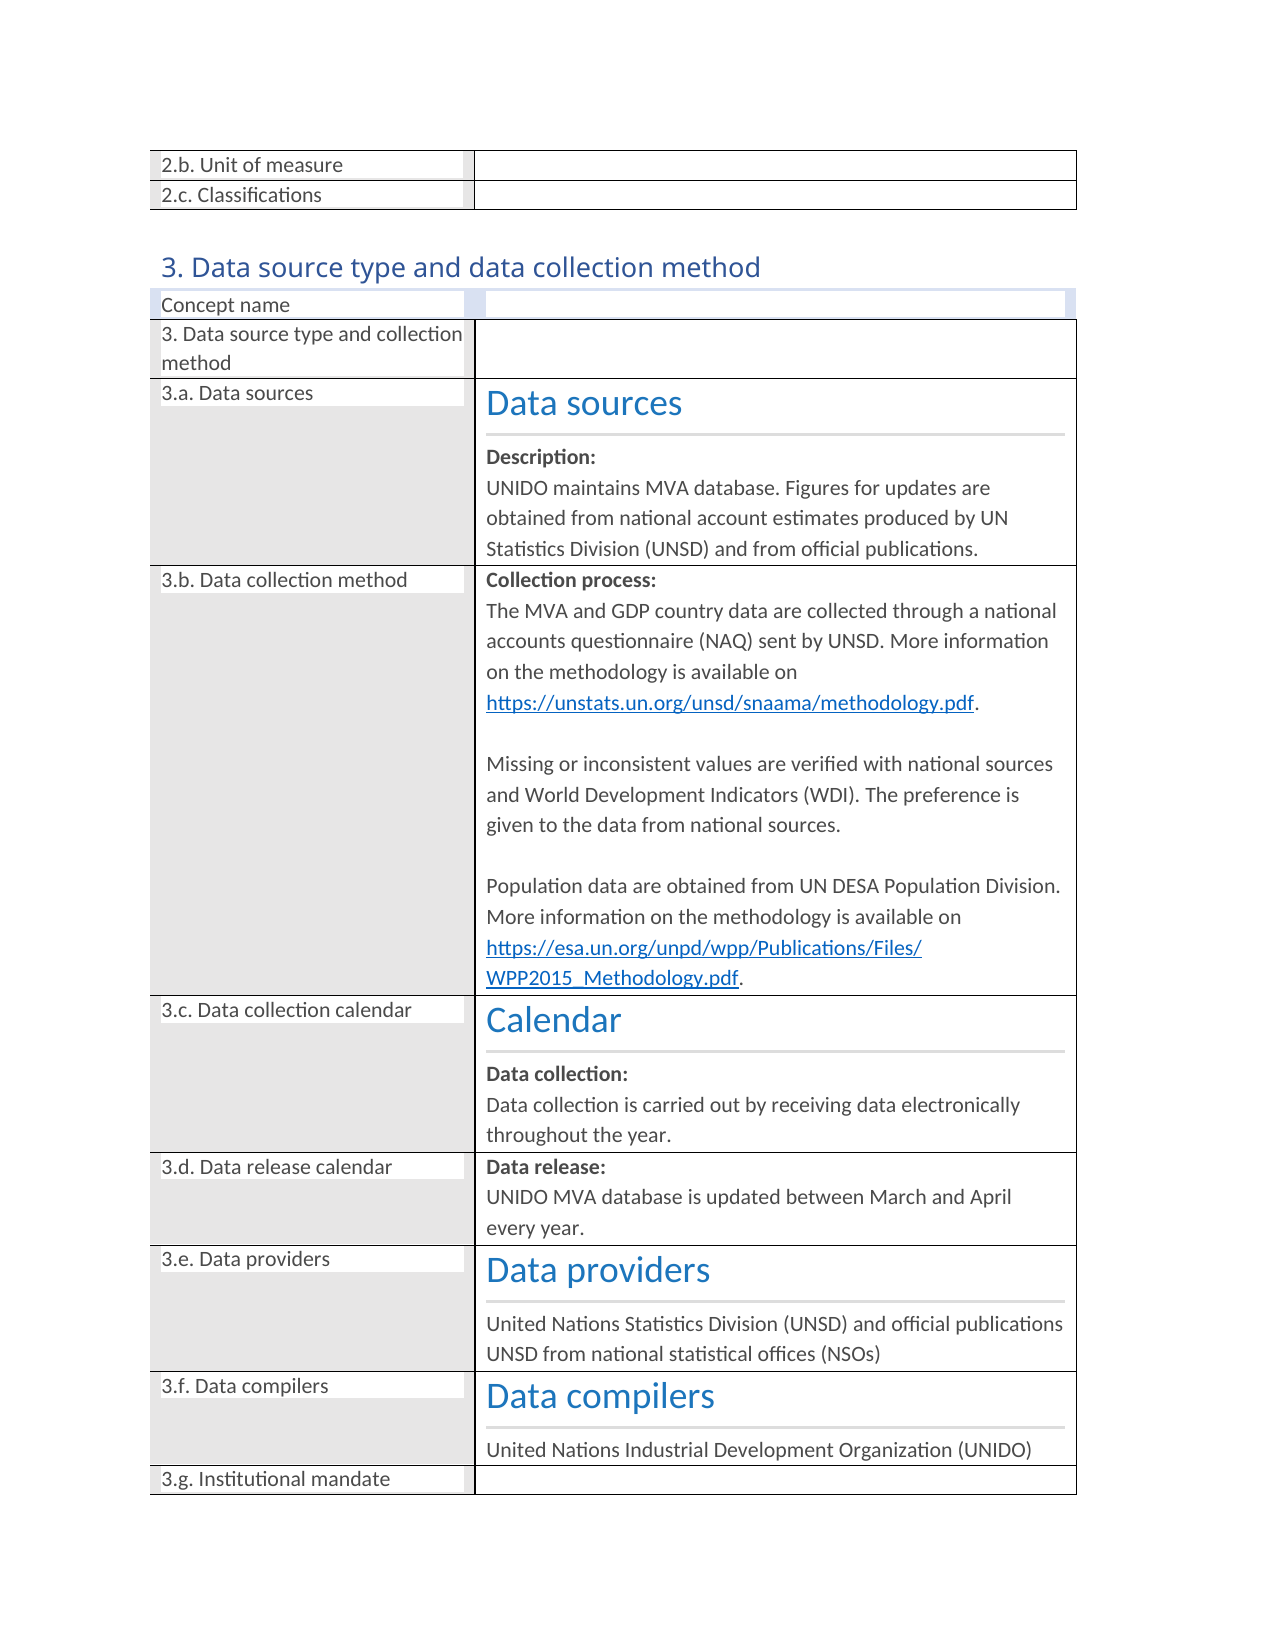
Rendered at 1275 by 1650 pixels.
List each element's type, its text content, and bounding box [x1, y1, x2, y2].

table_cell [476, 320, 1076, 378]
table_cell Data compilers United Nations Industrial Development Organization (UNIDO) [476, 1372, 1076, 1464]
table_cell [476, 1466, 1076, 1494]
table_cell Data providers United Nations Statistics Division (UNSD) and official publications UNSD from national statistical offices (NSOs) [476, 1246, 1076, 1371]
table_cell 3.b. Data collection method [150, 566, 474, 995]
table_cell [475, 181, 1076, 209]
table_cell Calendar Data collection: Data collection is carried out by receiving data electronically throughout the year. [476, 996, 1076, 1152]
table_cell 3.c. Data collection calendar [150, 996, 474, 1152]
table_cell 3.g. Institutional mandate [150, 1466, 474, 1494]
table_cell Collection process: The MVA and GDP country data are collected through a national accounts questionnaire (NAQ) sent by UNSD. More information on the methodology is available on https://unstats.un.org/unsd/snaama/methodology.pdf. Missing or inconsistent values are verified with national sources and World Development Indicators (WDI). The preference is given to the data from national sources. Population data are obtained from UN DESA Population Division. More information on the methodology is available on https://esa.un.org/unpd/wpp/Publications/Files/WPP2015_Methodology.pdf. [476, 566, 1076, 995]
table_cell 3.f. Data compilers [150, 1372, 474, 1464]
table_cell 2.b. Unit of measure [150, 151, 474, 180]
table_cell 3.a. Data sources [150, 379, 474, 565]
table_cell Data release: UNIDO MVA database is updated between March and April every year. [476, 1153, 1076, 1244]
table_cell 3. Data source type and collection method [150, 320, 474, 378]
table_cell Concept name [150, 288, 475, 319]
table_cell 2.c. Classifications [150, 181, 474, 209]
table_cell 3.e. Data providers [150, 1246, 474, 1371]
table_cell [475, 288, 1076, 319]
table_cell Data sources Description: UNIDO maintains MVA database. Figures for updates are obtained from national account estimates produced by UN Statistics Division (UNSD) and from official publications. [476, 379, 1076, 565]
table_cell [475, 151, 1076, 180]
table_header 3. Data source type and data collection method [150, 239, 1076, 288]
table_cell 3.d. Data release calendar [150, 1153, 474, 1244]
